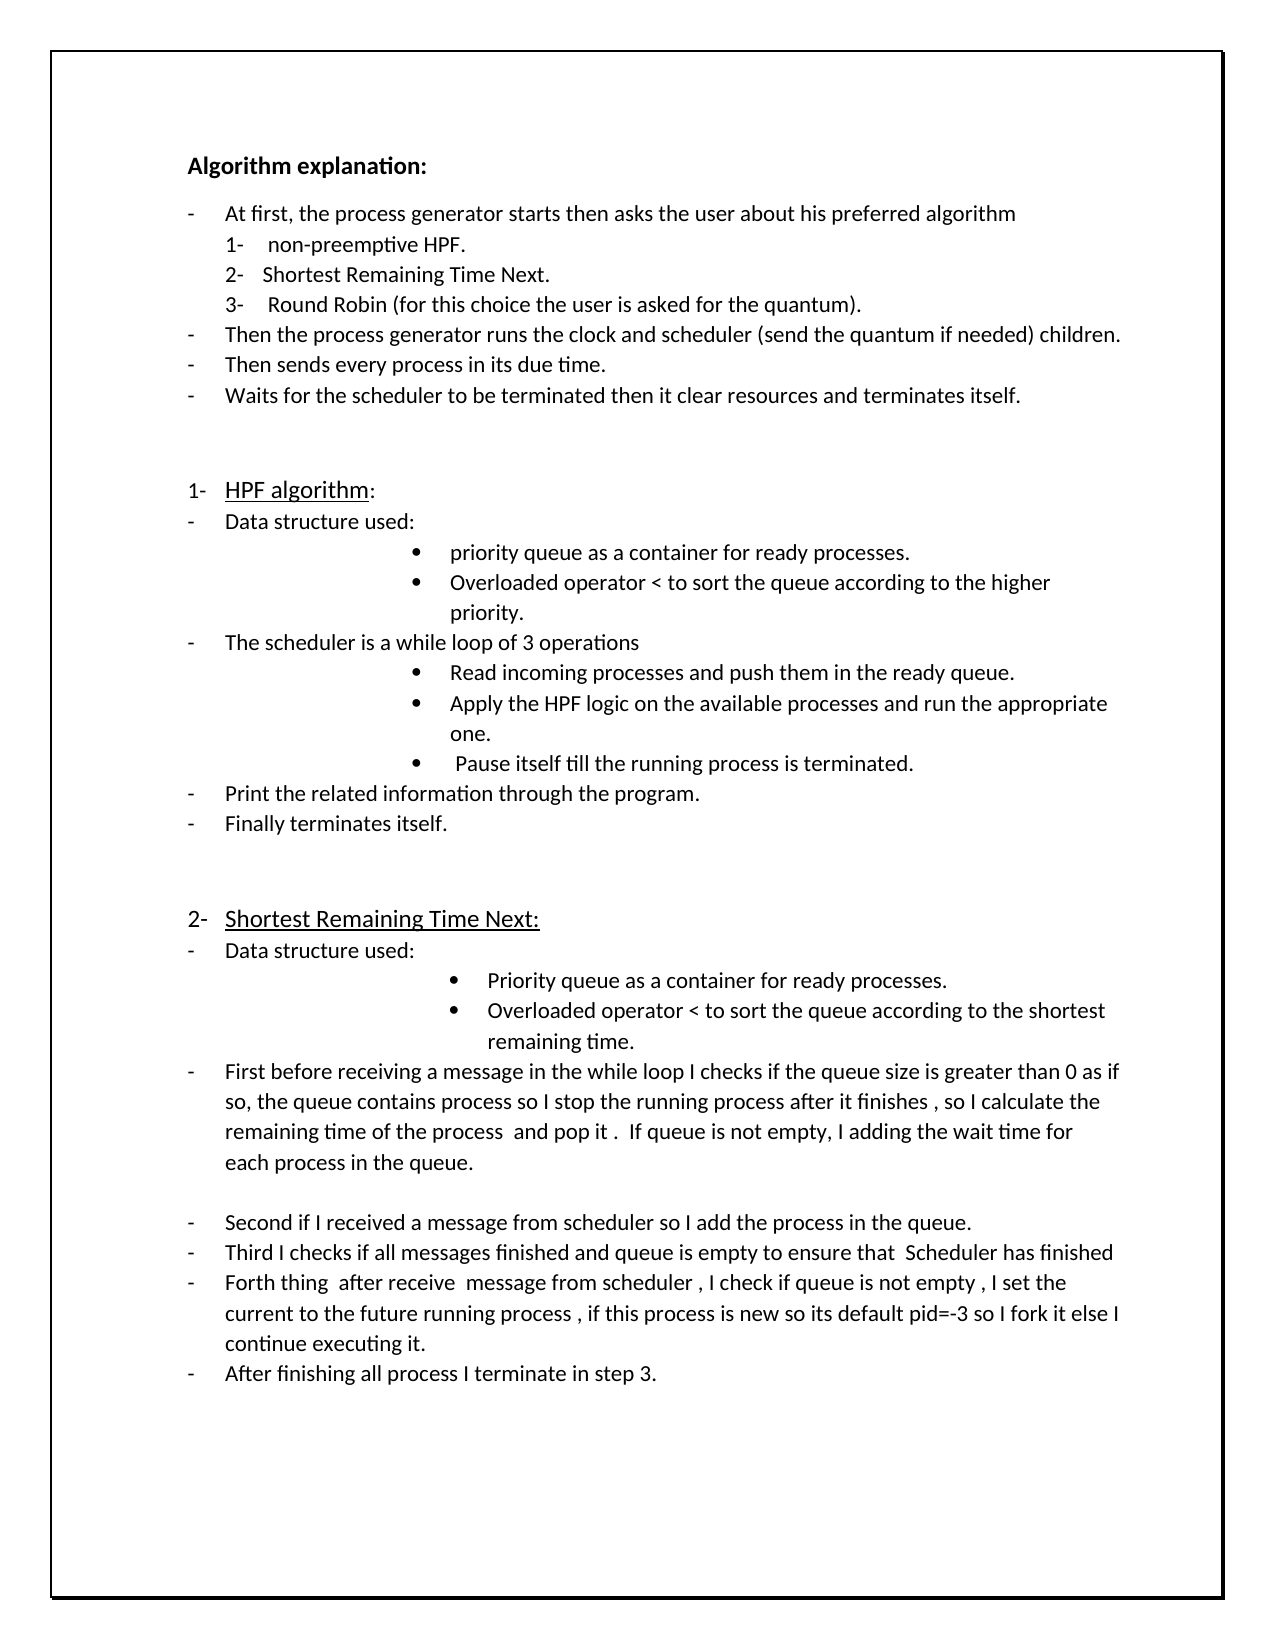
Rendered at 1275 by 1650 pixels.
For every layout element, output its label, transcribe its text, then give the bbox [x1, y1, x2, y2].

list Forth thing after receive message from scheduler , I check if queue is not empty , I set the current to the future running process , if this process is new so its default pid=-3 so I fork it else I continue executing it. [187, 1268, 1123, 1357]
list Then the process generator runs the clock and scheduler (send the quantum if needed) children. [187, 320, 1123, 348]
list Data structure used: [187, 507, 1123, 536]
list Shortest Remaining Time Next: [187, 903, 1123, 934]
list Print the related information through the program. [187, 779, 1123, 807]
list Second if I received a message from scheduler so I add the process in the queue. [187, 1208, 1123, 1236]
list At first, the process generator starts then asks the user about his preferred algorithm [187, 199, 1123, 228]
list priority queue as a container for ready processes. [412, 538, 1123, 566]
list Priority queue as a container for ready processes. [450, 966, 1123, 994]
list Overloaded operator < to sort the queue according to the higher priority. [412, 568, 1123, 626]
list First before receiving a message in the while loop I checks if the queue size is greater than 0 as if so, the queue contains process so I stop the running process after it finishes , so I calculate the remaining time of the process and pop it . If queue is not empty, I adding the wait time for each process in the queue. [187, 1057, 1123, 1176]
list Finally terminates itself. [187, 809, 1123, 838]
list The scheduler is a while loop of 3 operations [187, 628, 1123, 656]
list Overloaded operator < to sort the queue according to the shortest remaining time. [450, 997, 1123, 1055]
list Then sends every process in its due time. [187, 351, 1123, 379]
list Third I checks if all messages finished and queue is empty to ensure that Scheduler has finished [187, 1238, 1123, 1266]
list Round Robin (for this choice the user is asked for the quantum). [225, 290, 1123, 318]
list Pause itself till the running process is terminated. [412, 749, 1123, 777]
list Waits for the scheduler to be terminated then it clear resources and terminates itself. [187, 381, 1123, 409]
list Data structure used: [187, 936, 1123, 964]
list HPF algorithm: [187, 474, 1123, 505]
text Algorithm explanation: [187, 150, 1123, 181]
list Read incoming processes and push them in the ready queue. [412, 658, 1123, 687]
list After finishing all process I terminate in step 3. [187, 1359, 1123, 1387]
list Shortest Remaining Time Next. [225, 260, 1123, 288]
list Apply the HPF logic on the available processes and run the appropriate one. [412, 689, 1123, 747]
list non-preemptive HPF. [225, 230, 1123, 258]
